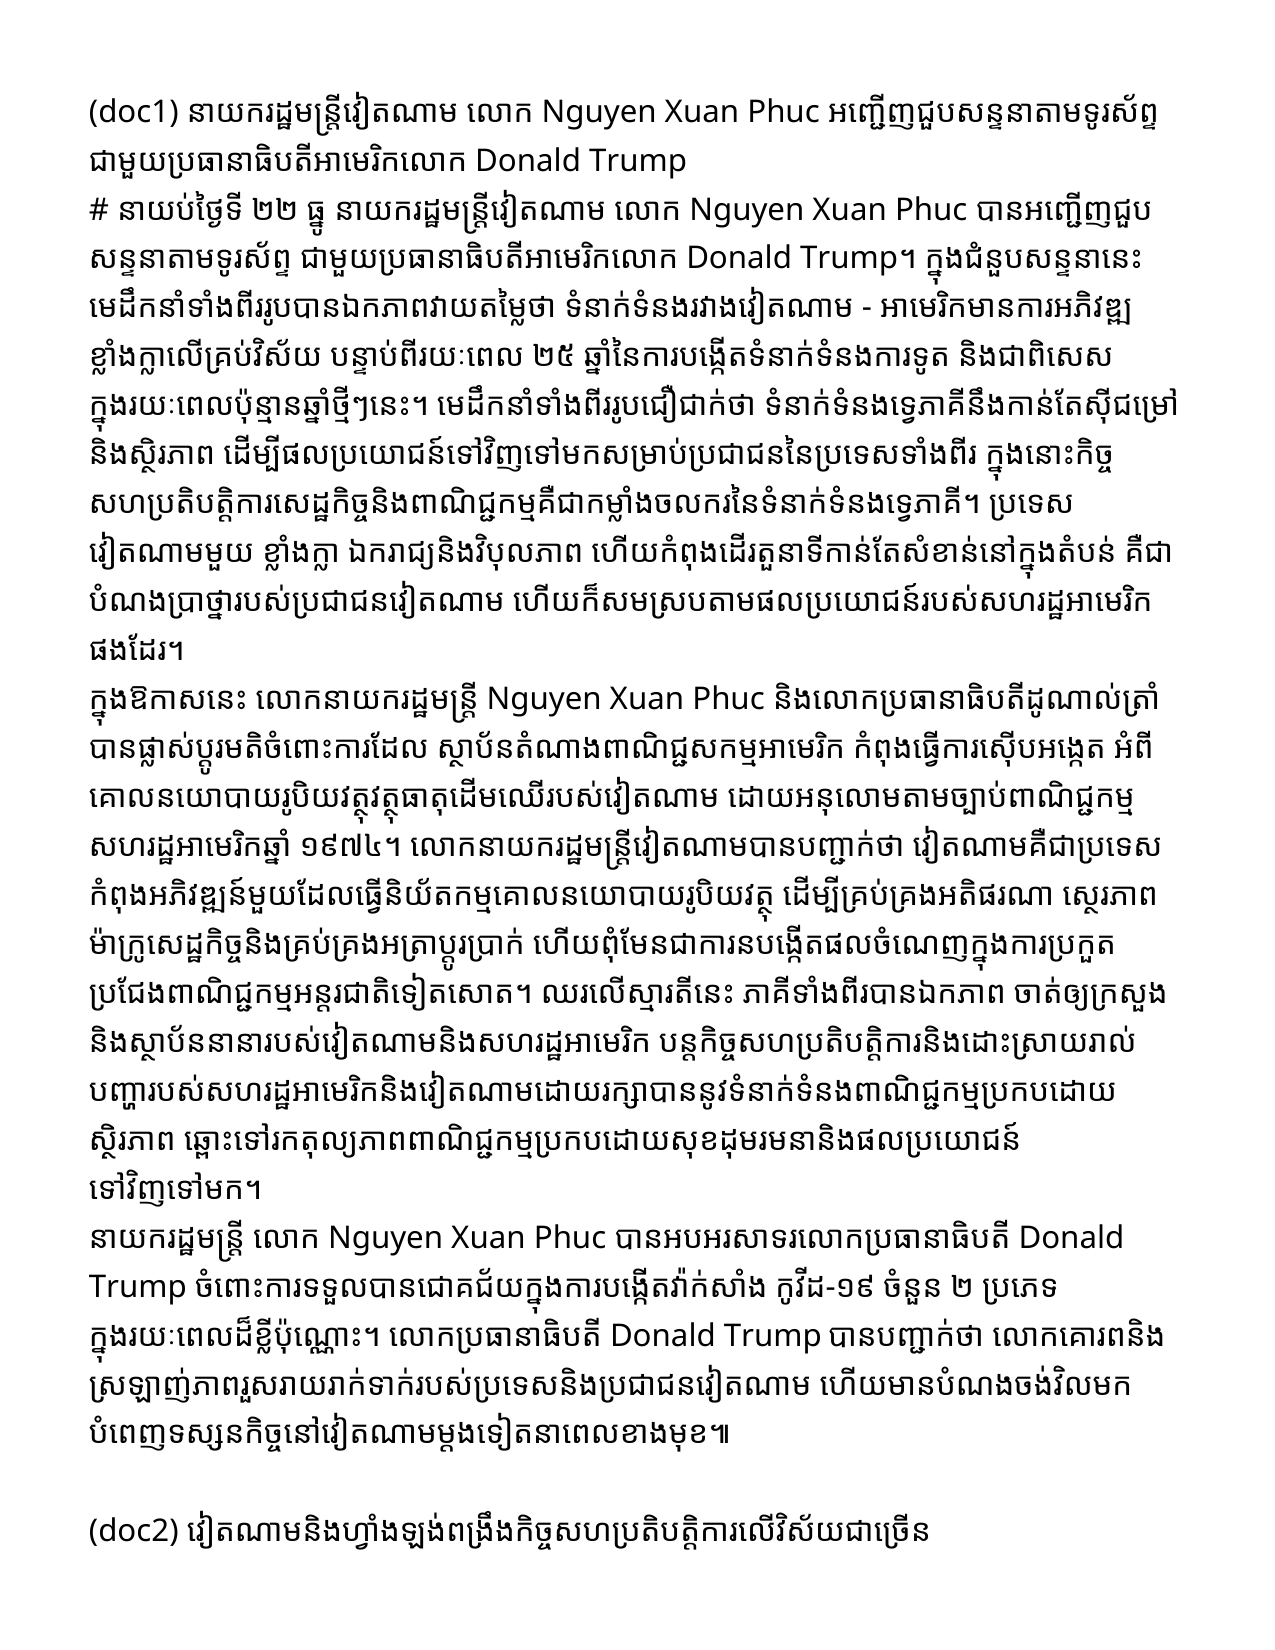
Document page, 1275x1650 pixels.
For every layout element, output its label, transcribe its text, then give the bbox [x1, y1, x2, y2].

text (doc1) នាយករដ្ឋមន្រ្តីវៀតណាម លោក Nguyen Xuan Phuc អញ្ជើញជួបសន្ទនាតាមទូរស័ព្ទជាមួយប្រធានាធិបតីអាមេរិកលោក Donald Trump [89, 89, 1186, 180]
text ក្នុងឱកាសនេះ លោកនាយករដ្ឋមន្រ្តី Nguyen Xuan Phuc និងលោកប្រធានាធិបតីដូណាល់ត្រាំបានផ្លាស់ប្តូរមតិចំពោះការដែល ស្ថាប័នតំណាងពាណិជ្ជសកម្មអាមេរិក កំពុងធ្វើការស៊ើបអង្កេត អំពីគោលនយោបាយរូបិយវត្ថុវត្ថុធាតុដើមឈើរបស់វៀតណាម ដោយអនុលោមតាមច្បាប់ពាណិជ្ជកម្មសហរដ្ឋអាមេរិកឆ្នាំ ១៩៧៤។ លោកនាយករដ្ឋមន្រ្តីវៀតណាមបានបញ្ជាក់ថា វៀតណាមគឺជាប្រទេសកំពុងអភិវឌ្ឍន៍មួយដែលធ្វើនិយ័តកម្មគោលនយោបាយរូបិយវត្ថុ ដើម្បីគ្រប់គ្រងអតិផរណា ស្ថេរភាពម៉ាក្រូសេដ្ឋកិច្ចនិងគ្រប់គ្រងអត្រាប្តូរប្រាក់ ហើយពុំមែនជាការនបង្កើតផលចំណេញក្នុងការប្រកួតប្រជែងពាណិជ្ជកម្មអន្តរជាតិទៀតសោត។ ឈរលើស្មារតីនេះ ភាគីទាំងពីរបានឯកភាព ចាត់ឲ្យក្រសួងនិងស្ថាប័ននានារបស់វៀតណាមនិងសហរដ្ឋអាមេរិក បន្តកិច្ចសហប្រតិបត្តិការនិងដោះស្រាយរាល់បញ្ហារបស់សហរដ្ឋអាមេរិកនិងវៀតណាមដោយរក្សាបាននូវទំនាក់ទំនងពាណិជ្ជកម្មប្រកបដោយស្ថិរភាព ឆ្ពោះទៅរកតុល្យភាពពាណិជ្ជកម្មប្រកបដោយសុខដុមរមនានិងផលប្រយោជន៍ទៅវិញទៅមក។ [89, 676, 1186, 1208]
text # នាយប់ថ្ងៃទី ២២ ធ្នូ នាយករដ្ឋមន្រ្តីវៀតណាម លោក Nguyen Xuan Phuc បានអញ្ជើញជួបសន្ទនាតាមទូរស័ព្ទ ជាមួយប្រធានាធិបតីអាមេរិកលោក Donald Trump។ ក្នុងជំនួបសន្ទនានេះ មេដឹកនាំទាំងពីររូបបានឯកភាពវាយតម្លៃថា ទំនាក់ទំនងរវាងវៀតណាម - អាមេរិកមានការអភិវឌ្ឍខ្លាំងក្លាលើគ្រប់វិស័យ បន្ទាប់ពីរយៈពេល ២៥ ឆ្នាំនៃការបង្កើតទំនាក់ទំនងការទូត និងជាពិសេសក្នុងរយៈពេលប៉ុន្មានឆ្នាំថ្មីៗនេះ។ មេដឹកនាំទាំងពីររូបជឿជាក់ថា ទំនាក់ទំនងទ្វេភាគីនឹងកាន់តែស៊ីជម្រៅនិងស្ថិរភាព ដើម្បីផលប្រយោជន៍ទៅវិញទៅមកសម្រាប់ប្រជាជននៃប្រទេសទាំងពីរ ក្នុងនោះកិច្ចសហប្រតិបត្តិការសេដ្ឋកិច្ចនិងពាណិជ្ជកម្មគឺជាកម្លាំងចលករនៃទំនាក់ទំនងទ្វេភាគី។ ប្រទេសវៀតណាមមួយ ខ្លាំងក្លា ឯករាជ្យនិងវិបុលភាព ហើយកំពុងដើរតួនាទីកាន់តែសំខាន់នៅក្នុងតំបន់ គឺជាបំណងប្រាថ្នារបស់ប្រជាជនវៀតណាម ហើយក៏សមស្របតាមផលប្រយោជន៍របស់សហរដ្ឋអាមេរិកផងដែរ។ [89, 187, 1186, 670]
text នាយករដ្ឋមន្រ្តី លោក Nguyen Xuan Phuc បានអបអរសាទរលោកប្រធានាធិបតី Donald Trump ចំពោះការទទួលបានជោគជ័យក្នុងការបង្កើតវ៉ាក់សាំង កូវីដ-១៩ ចំនួន ២ ប្រភេទក្នុងរយៈពេលដ៏ខ្លីប៉ុណ្ណោះ។ លោកប្រធានាធិបតី Donald Trumpបានបញ្ជាក់ថា លោកគោរពនិងស្រឡាញ់ភាពរួសរាយរាក់ទាក់របស់ប្រទេសនិងប្រជាជនវៀតណាម ហើយមានបំណងចង់វិលមកបំពេញទស្សនកិច្ចនៅវៀតណាមម្តងទៀតនាពេលខាងមុខ៕ [89, 1215, 1186, 1453]
text (doc2) វៀតណាមនិងហ្វាំងឡង់ពង្រឹងកិច្ចសហប្រតិបត្តិការលើវិស័យជាច្រើន [89, 1508, 1186, 1551]
